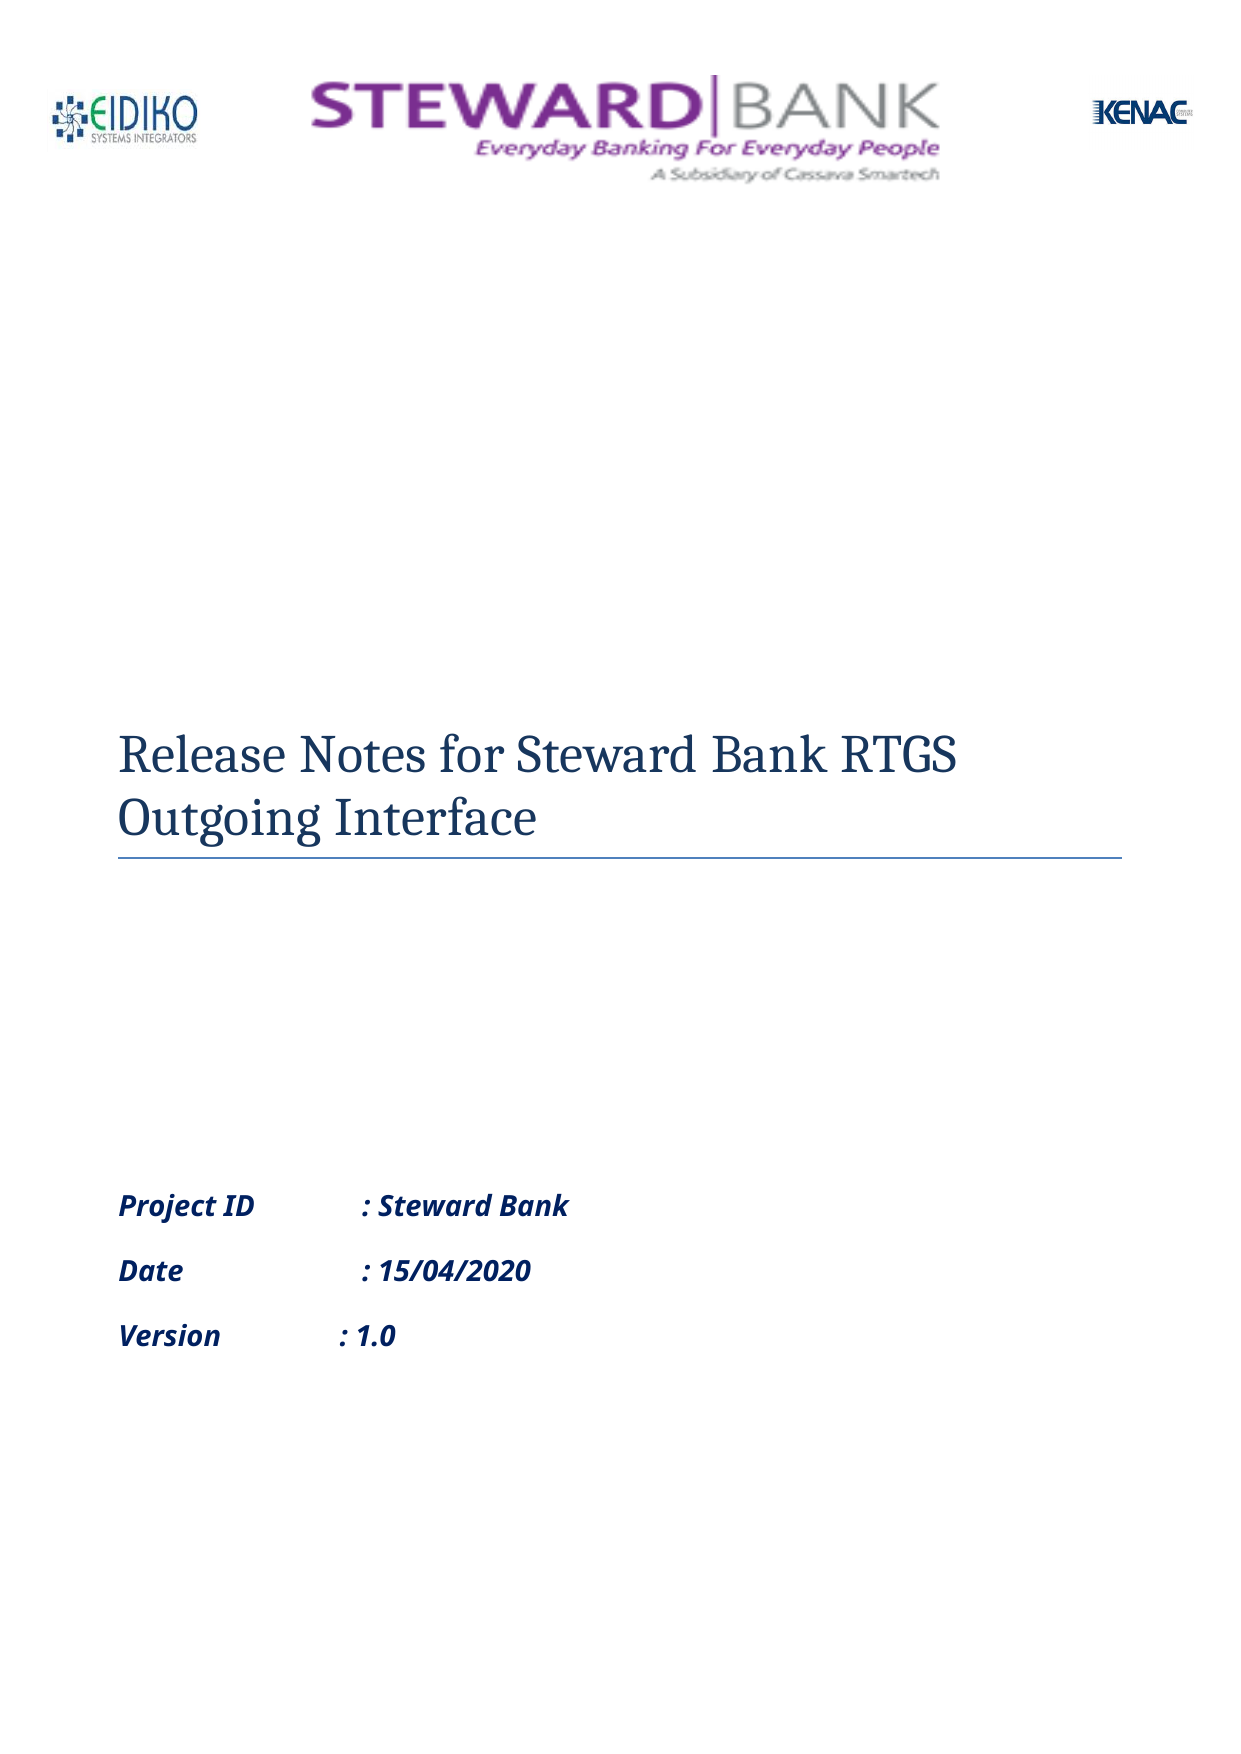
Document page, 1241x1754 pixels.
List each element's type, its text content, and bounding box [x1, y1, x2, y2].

title Release Notes for Steward Bank RTGS Outgoing Interface [118, 724, 1122, 857]
text Date : 15/04/2020 [118, 1250, 1122, 1290]
text Version : 1.0 [118, 1315, 1122, 1354]
picture [1087, 75, 1194, 150]
picture [46, 89, 200, 152]
text Project ID : Steward Bank [118, 1186, 1122, 1225]
picture [311, 75, 977, 197]
